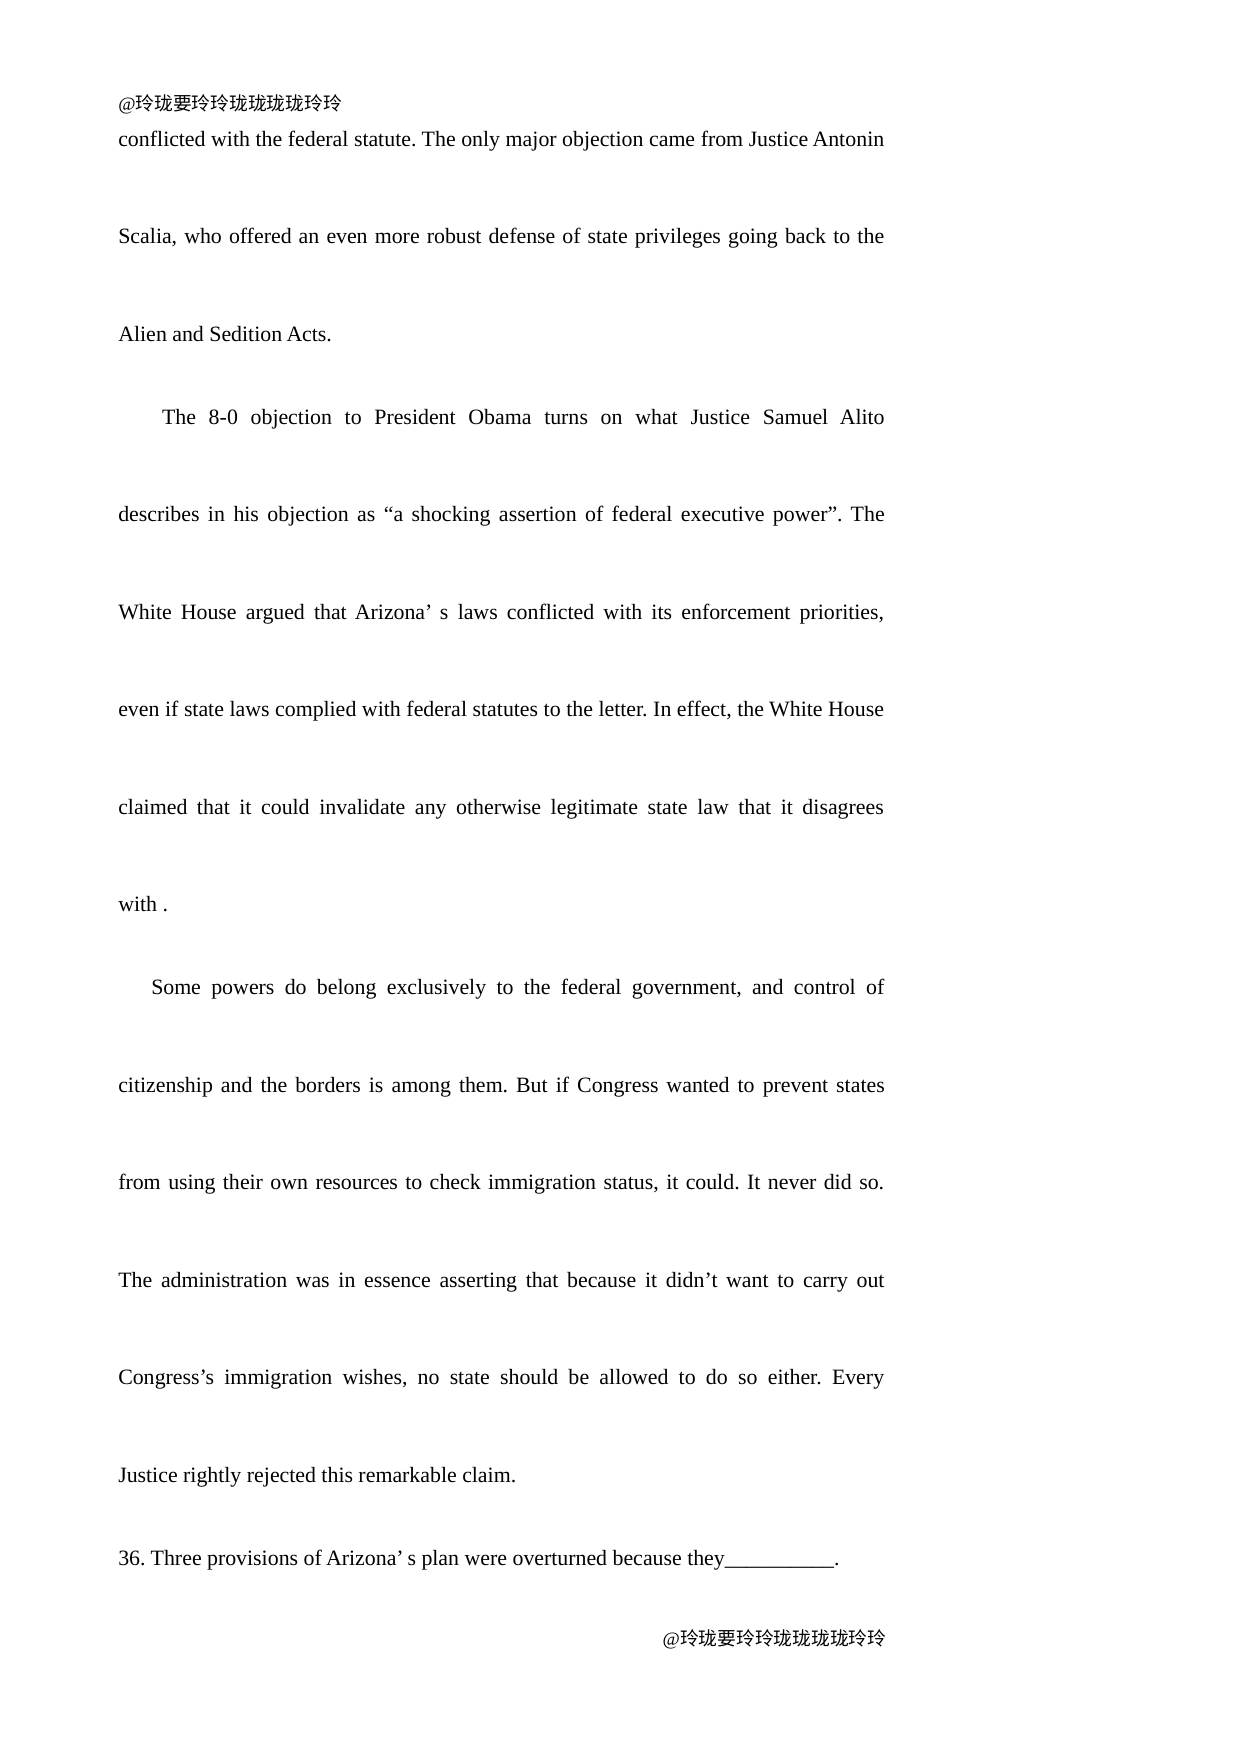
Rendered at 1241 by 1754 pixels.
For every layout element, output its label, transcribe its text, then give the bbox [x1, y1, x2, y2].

text 36. Three provisions of Arizona’ s plan were overturned because they__________. [118, 1541, 886, 1573]
text Some powers do belong exclusively to the federal government, and control of citizenship and the borders is among them. But if Congress wanted to prevent states from using their own resources to check immigration status, it could. It never did so. The administration was in essence asserting that because it didn’t want to carry out Congress’s immigration wishes, no state should be allowed to do so either. Every Justice rightly rejected this remarkable claim. [118, 970, 886, 1490]
text The 8-0 objection to President Obama turns on what Justice Samuel Alito describes in his objection as “a shocking assertion of federal executive power”. The White House argued that Arizona’ s laws conflicted with its enforcement priorities, even if state laws complied with federal statutes to the letter. In effect, the White House claimed that it could invalidate any otherwise legitimate state law that it disagrees with . [118, 400, 886, 920]
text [118, 122, 886, 349]
